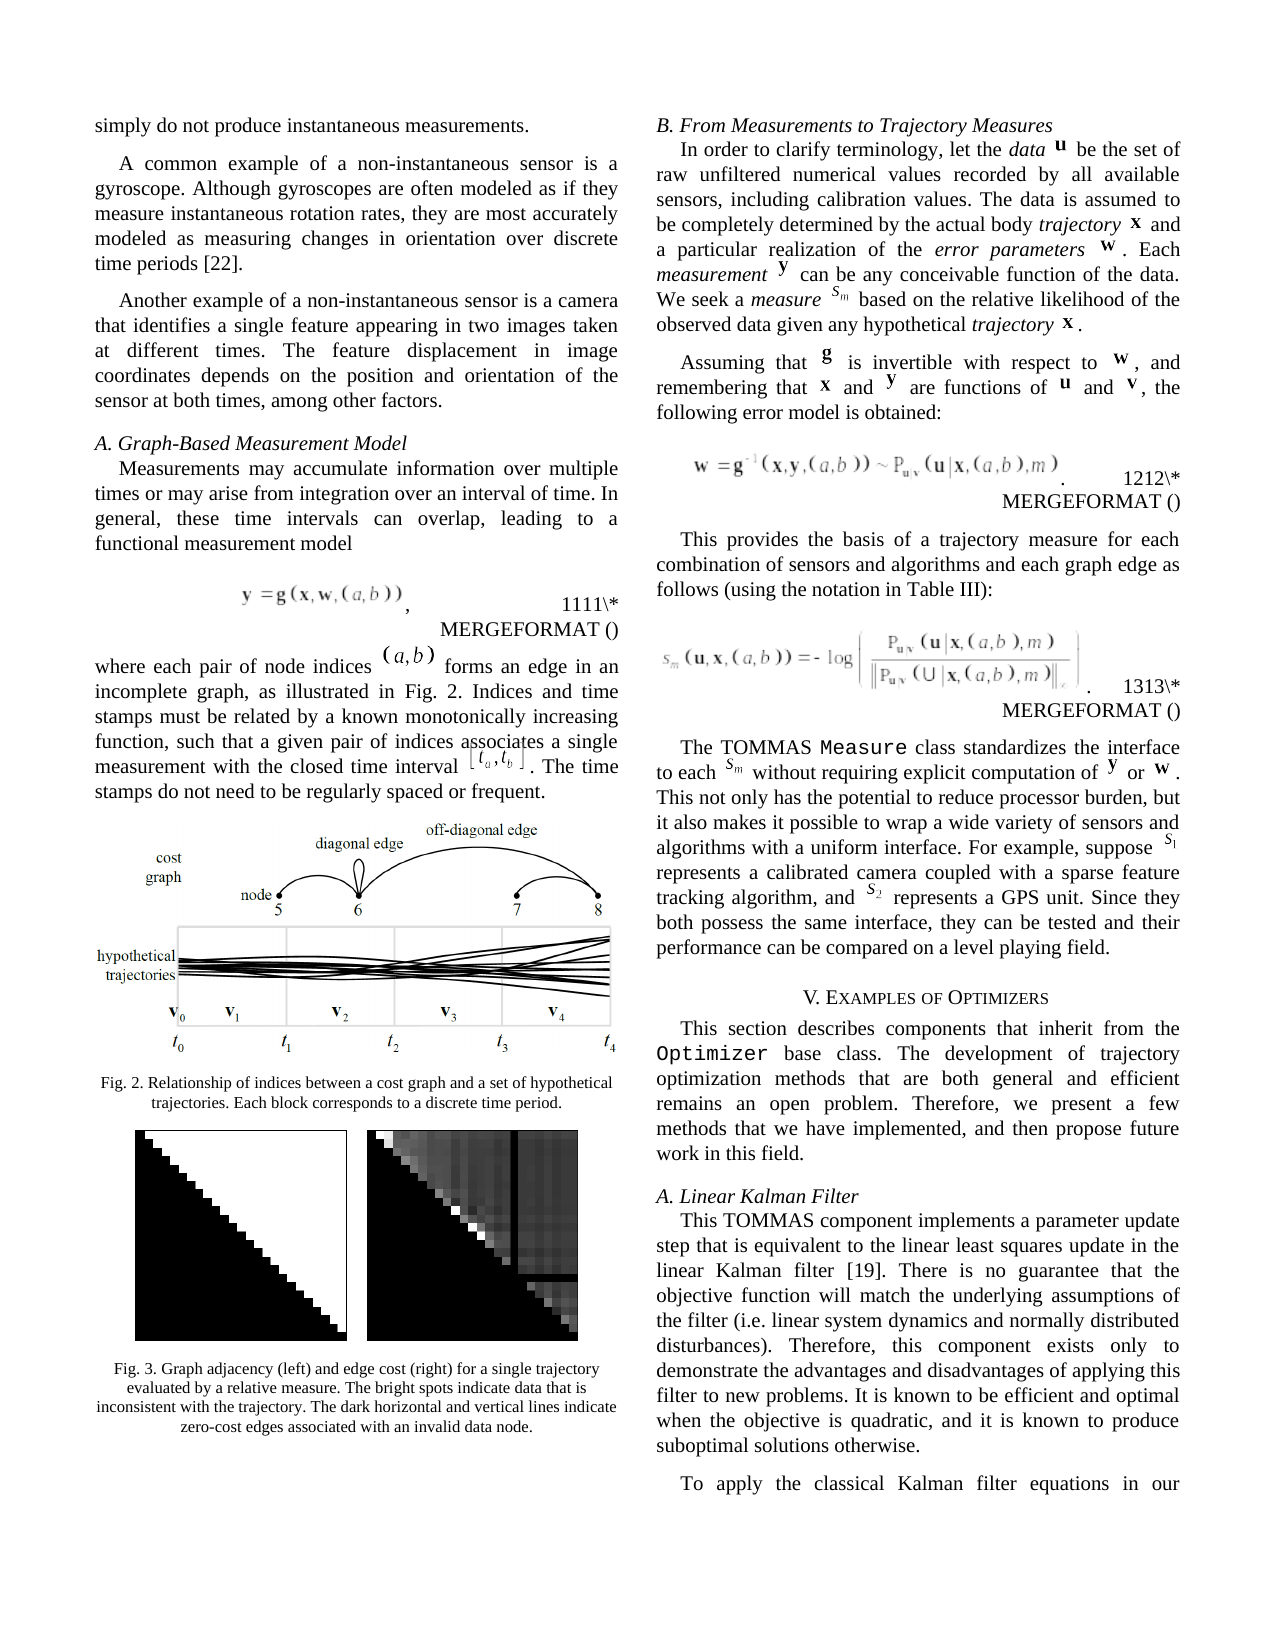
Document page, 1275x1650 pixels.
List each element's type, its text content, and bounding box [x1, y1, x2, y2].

text In order to clarify terminology, let the data be the set of raw unfiltered numerical values recorded by all available sensors, including calibration values. The data is assumed to be completely determined by the actual body trajectory and a particular realization of the error parameters . Each measurement can be any conceivable function of the data. We seek a measure based on the relative likelihood of the observed data given any hypothetical trajectory . [656, 137, 1181, 337]
text . [656, 449, 1181, 513]
text The TOMMAS Measure class standardizes the interface to each without requiring explicit computation of or . This not only has the potential to reduce processor burden, but it also makes it possible to wrap a wide variety of sensors and algorithms with a uniform interface. For example, suppose represents a calibrated camera coupled with a sparse feature tracking algorithm, and represents a GPS unit. Since they both possess the same interface, they can be tested and their performance can be compared on a level playing field. [656, 734, 1181, 959]
subtitle Graph-Based Measurement Model [94, 431, 619, 455]
text Measurements may accumulate information over multiple times or may arise from integration over an interval of time. In general, these time intervals can overlap, leading to a functional measurement model [94, 455, 619, 555]
text where each pair of node indices forms an edge in an incomplete graph, as illustrated in Fig. 2. Indices and time stamps must be related by a known monotonically increasing function, such that a given pair of indices associates a single measurement with the closed time interval . The time stamps do not need to be regularly spaced or frequent. [94, 653, 619, 803]
picture [135, 1130, 578, 1341]
text This section describes components that inherit from the Optimizer base class. The development of trajectory optimization methods that are both general and efficient remains an open problem. Therefore, we present a few methods that we have implemented, and then propose future work in this field. [656, 1015, 1181, 1165]
subtitle From Measurements to Trajectory Measures [656, 112, 1181, 137]
text Another example of a non-instantaneous sensor is a camera that identifies a single feature appearing in two images taken at different times. The feature displacement in image coordinates depends on the position and orientation of the sensor at both times, among other factors. [94, 287, 619, 412]
text Assuming that is invertible with respect to , and remembering that and are functions of and , the following error model is obtained: [656, 349, 1181, 424]
text . [656, 626, 1181, 722]
text , [94, 580, 619, 641]
picture [95, 821, 619, 1055]
subtitle Examples of Optimizers [656, 984, 1181, 1009]
text This TOMMAS component implements a parameter update step that is equivalent to the linear least squares update in the linear Kalman filter [19]. There is no guarantee that the objective function will match the underlying assumptions of the filter (i.e. linear system dynamics and normally distributed disturbances). Therefore, this component exists only to demonstrate the advantages and disadvantages of applying this filter to new problems. It is known to be efficient and optimal when the objective is quadratic, and it is known to produce suboptimal solutions otherwise. [656, 1208, 1181, 1458]
subtitle Linear Kalman Filter [656, 1184, 1181, 1208]
text This provides the basis of a trajectory measure for each combination of sensors and algorithms and each graph edge as follows (using the notation in Table III): [656, 526, 1181, 601]
